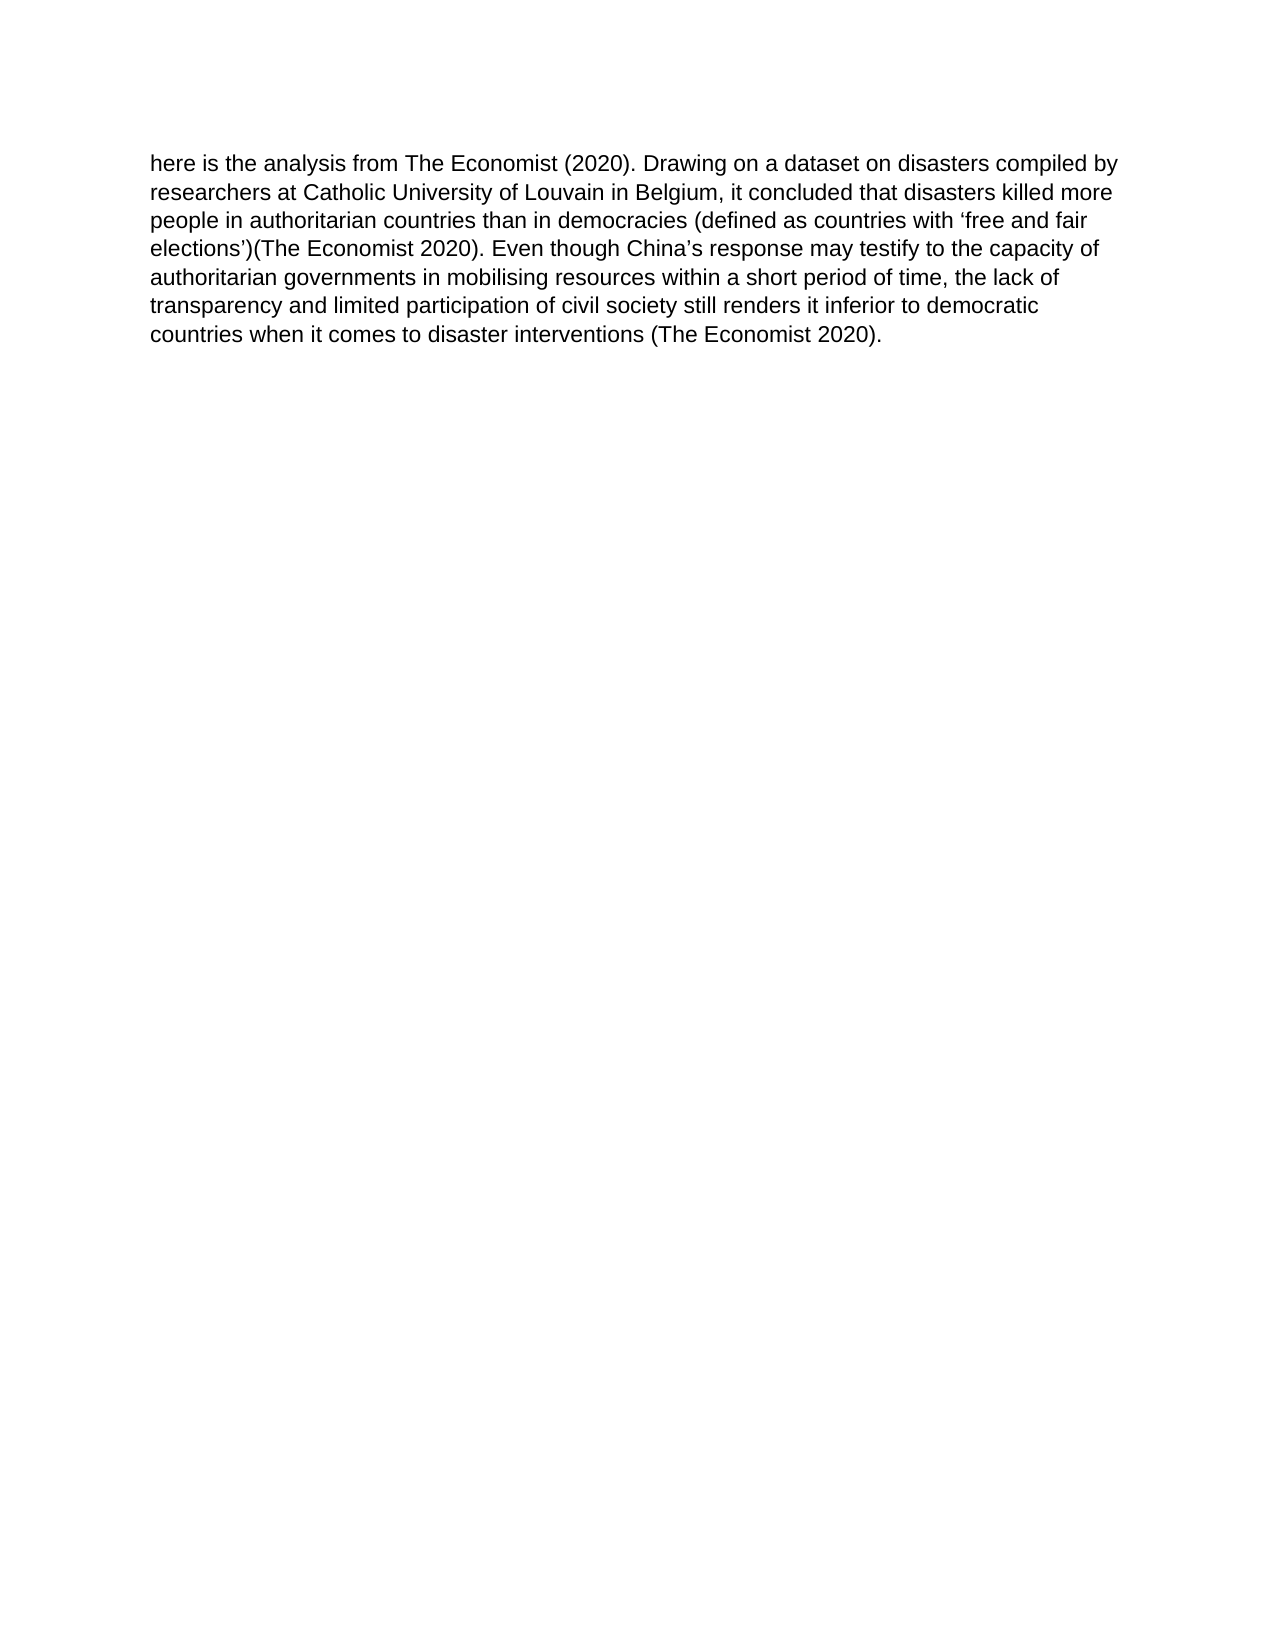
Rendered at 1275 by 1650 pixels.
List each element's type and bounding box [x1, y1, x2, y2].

text [150, 150, 1125, 347]
